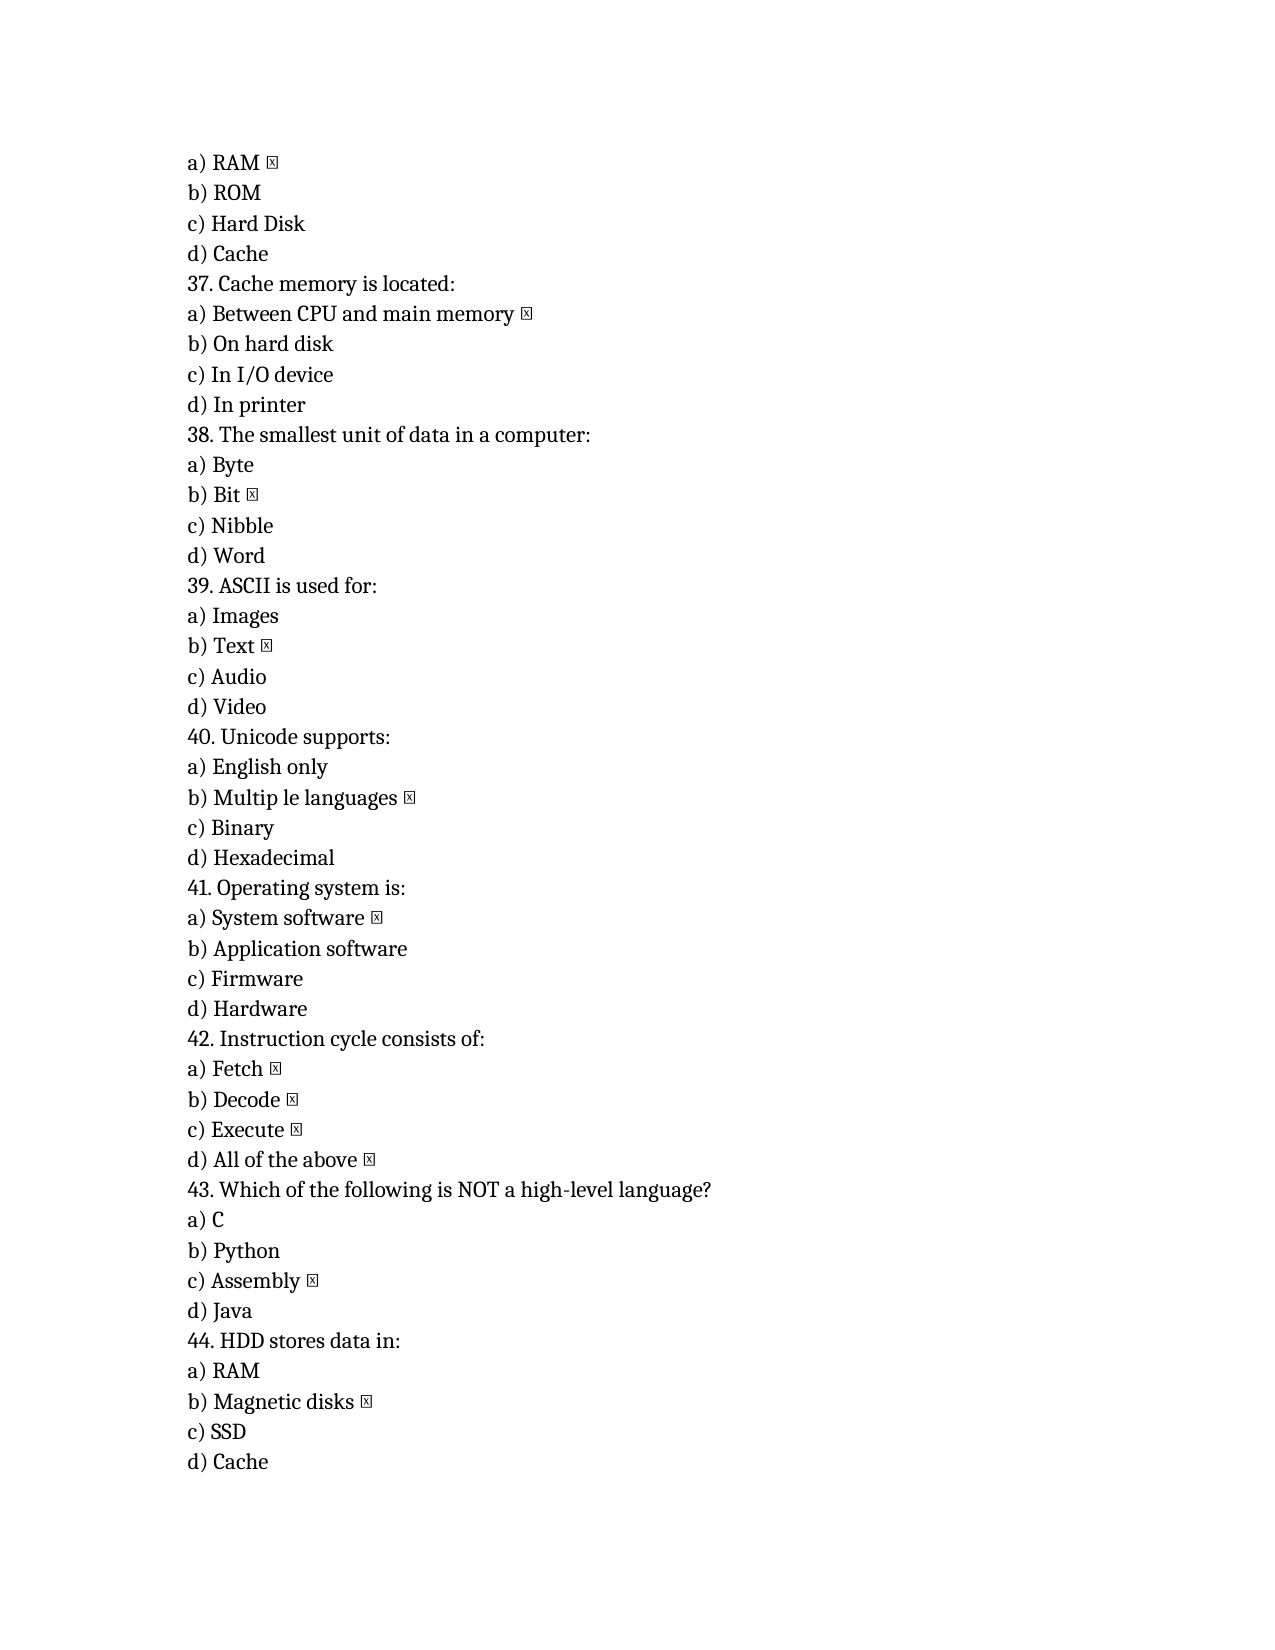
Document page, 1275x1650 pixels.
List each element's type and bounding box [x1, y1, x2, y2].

text [187, 150, 1087, 1475]
